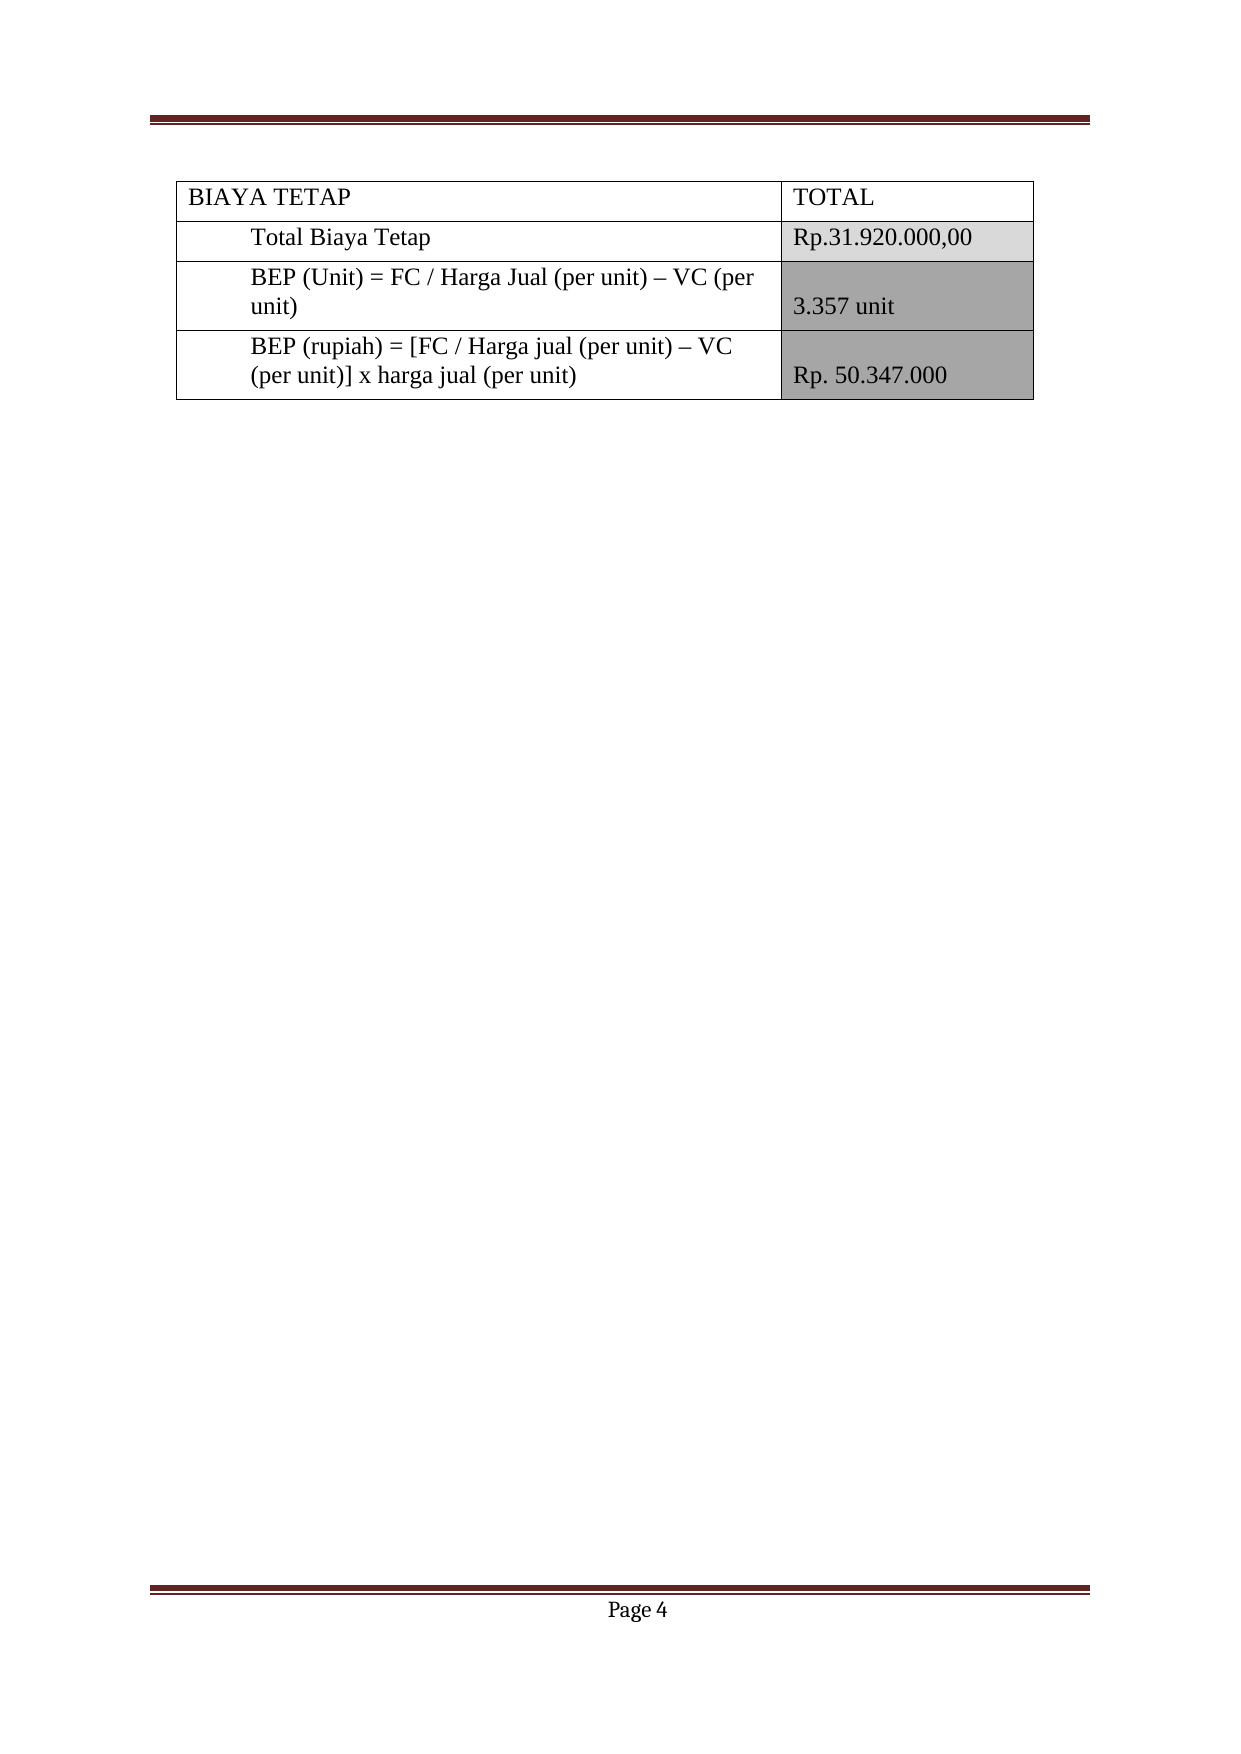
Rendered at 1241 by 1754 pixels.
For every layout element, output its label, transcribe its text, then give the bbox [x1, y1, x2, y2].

table_cell BEP (rupiah) = [FC / Harga jual (per unit) – VC (per unit)] x harga jual (per unit) [177, 331, 781, 399]
table_cell TOTAL [782, 182, 1033, 221]
table_cell Rp.31.920.000,00 [782, 222, 1033, 261]
table_cell BIAYA TETAP [177, 182, 781, 221]
table_cell Rp. 50.347.000 [782, 331, 1033, 399]
table_cell 3.357 unit [782, 262, 1033, 330]
table_cell Total Biaya Tetap [177, 222, 781, 261]
table_cell BEP (Unit) = FC / Harga Jual (per unit) – VC (per unit) [177, 262, 781, 330]
